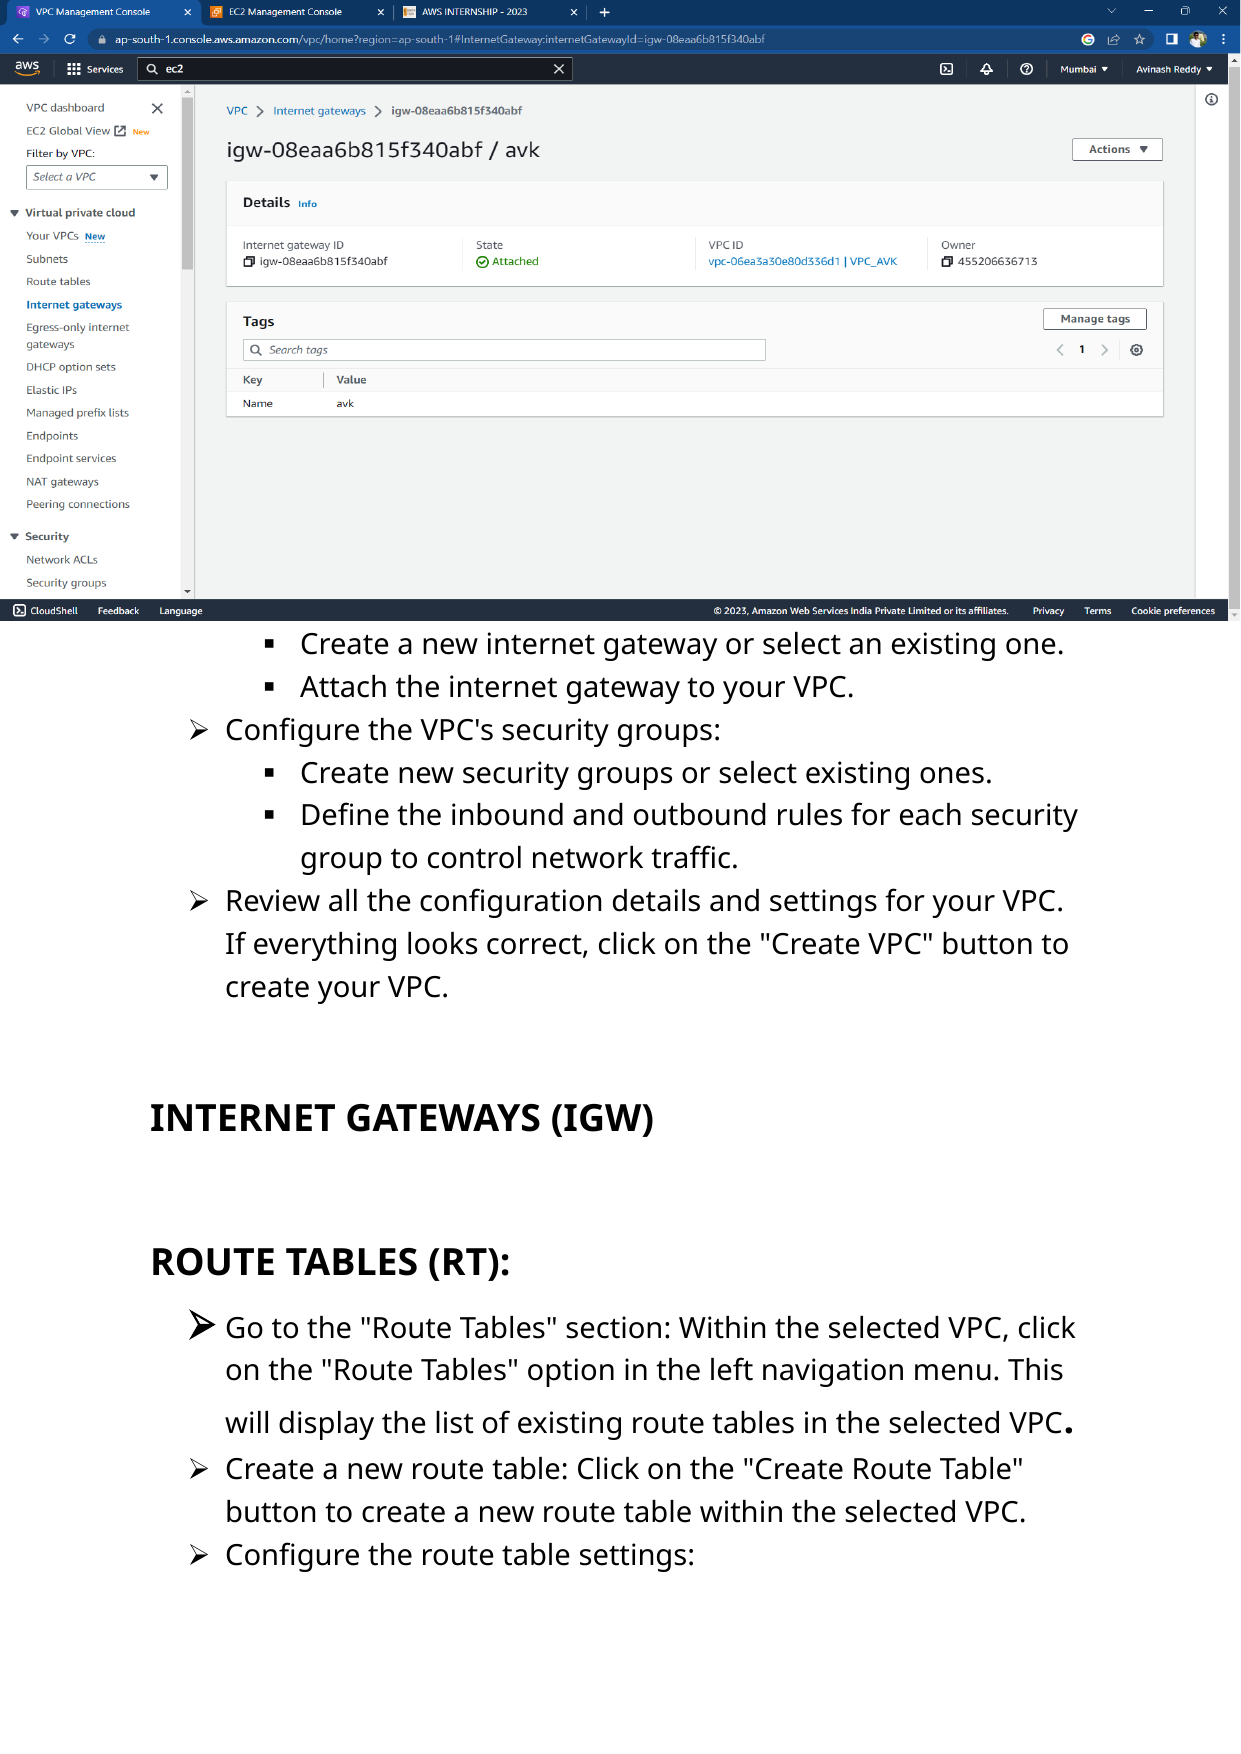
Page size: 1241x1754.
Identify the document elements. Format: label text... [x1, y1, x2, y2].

list Define the inbound and outbound rules for each security group to control network traffic. [262, 795, 1090, 877]
list Configure the route table settings: [187, 1534, 1090, 1574]
list Create new security groups or select existing ones. [262, 752, 1090, 792]
list Review all the configuration details and settings for your VPC. If everything looks correct, click on the "Create VPC" button to create your VPC. [187, 880, 1090, 1006]
list Create a new internet gateway or select an existing one. [262, 621, 1090, 663]
text ROUTE TABLES (RT): [150, 1235, 1090, 1286]
list Go to the "Route Tables" section: Within the selected VPC, click on the "Route Tables" option in the left navigation menu. This will display the list of existing route tables in the selected VPC. [187, 1307, 1090, 1444]
picture [0, 0, 1241, 621]
list Create a new route table: Click on the "Create Route Table" button to create a new route table within the selected VPC. [187, 1448, 1090, 1531]
list Attach the internet gateway to your VPC. [262, 666, 1090, 706]
list Configure the VPC's security groups: [187, 709, 1090, 749]
text INTERNET GATEWAYS (IGW) [150, 1092, 1090, 1143]
